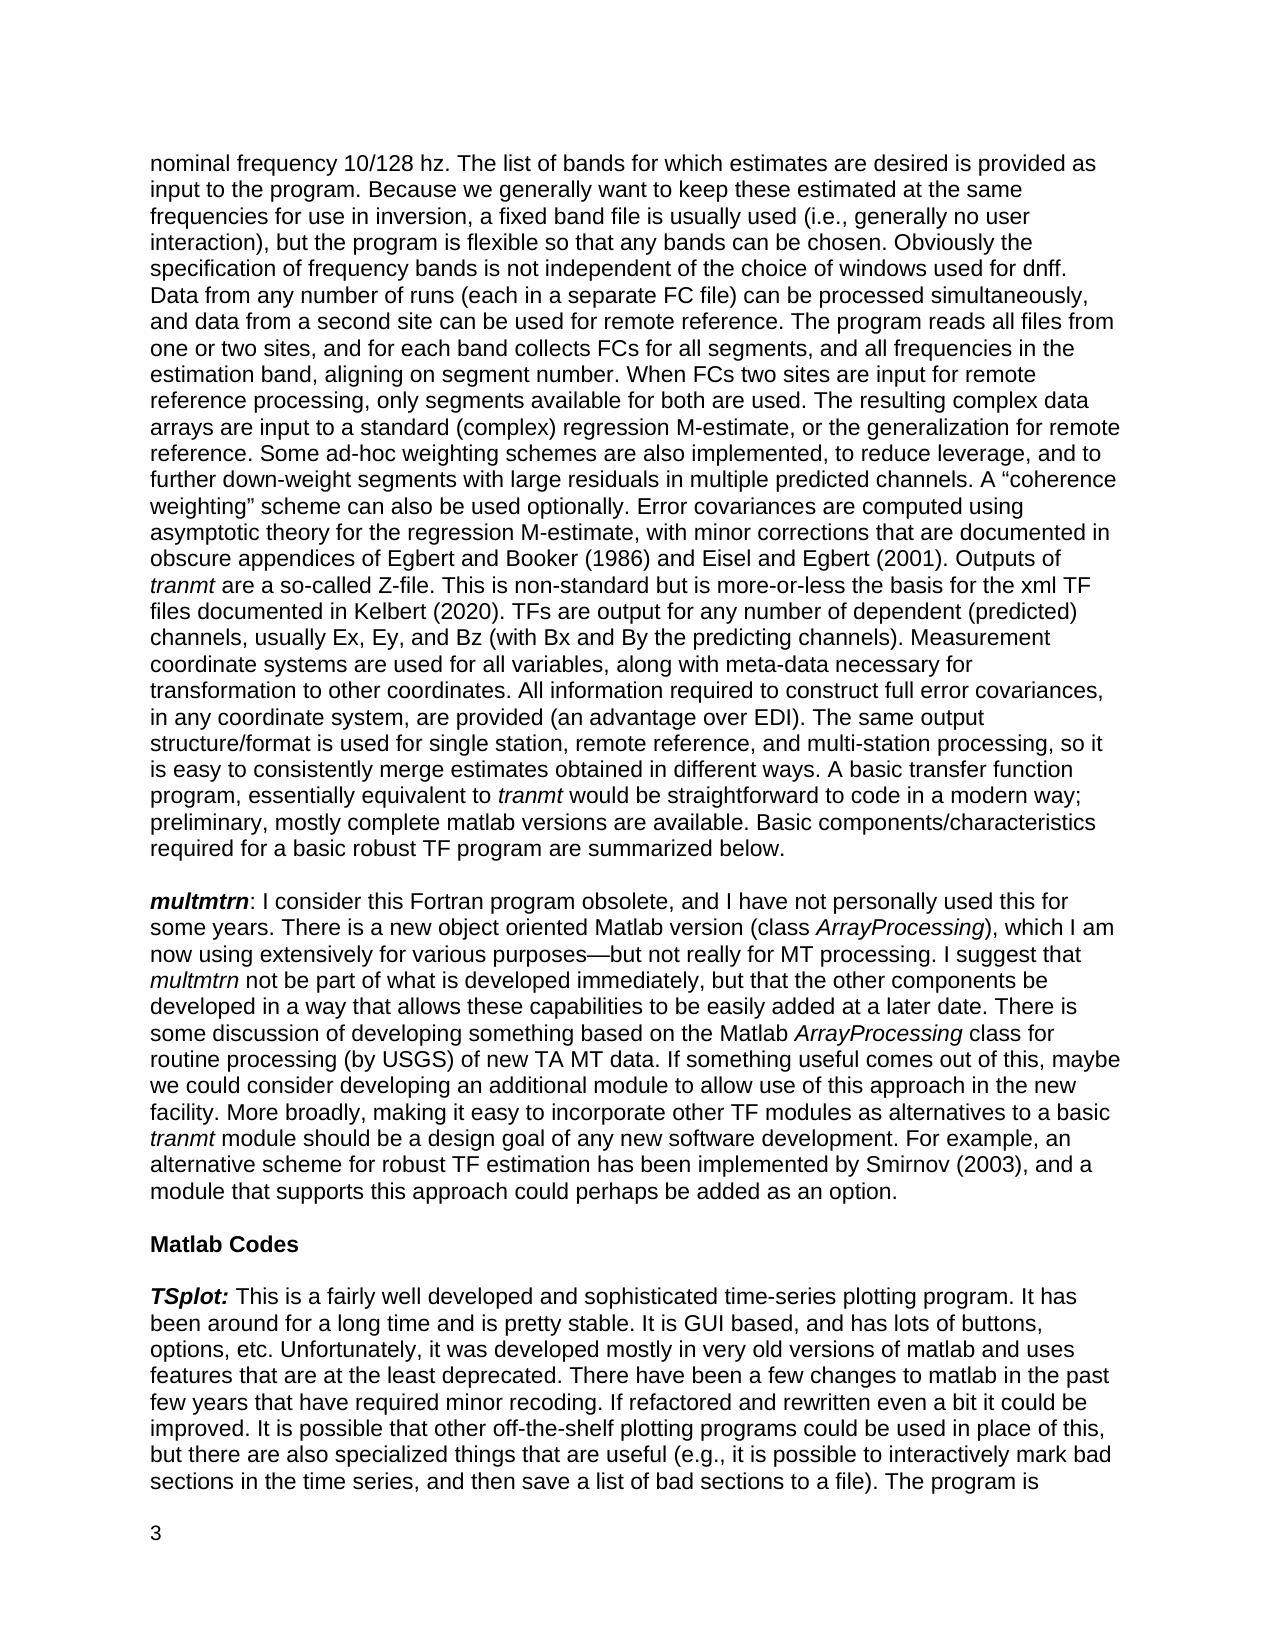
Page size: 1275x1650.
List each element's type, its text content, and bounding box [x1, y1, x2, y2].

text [150, 1283, 1125, 1494]
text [150, 150, 1125, 862]
text Matlab Codes [150, 1231, 1125, 1257]
text multmtrn: I consider this Fortran program obsolete, and I have not personally used this for some years. There is a new object oriented Matlab version (class ArrayProcessing), which I am now using extensively for various purposes—but not really for MT processing. I suggest that multmtrn not be part of what is developed immediately, but that the other components be developed in a way that allows these capabilities to be easily added at a later date. There is some discussion of developing something based on the Matlab ArrayProcessing class for routine processing (by USGS) of new TA MT data. If something useful comes out of this, maybe we could consider developing an additional module to allow use of this approach in the new facility. More broadly, making it easy to incorporate other TF modules as alternatives to a basic tranmt module should be a design goal of any new software development. For example, an alternative scheme for robust TF estimation has been implemented by Smirnov (2003), and a module that supports this approach could perhaps be added as an option. [150, 888, 1125, 1204]
